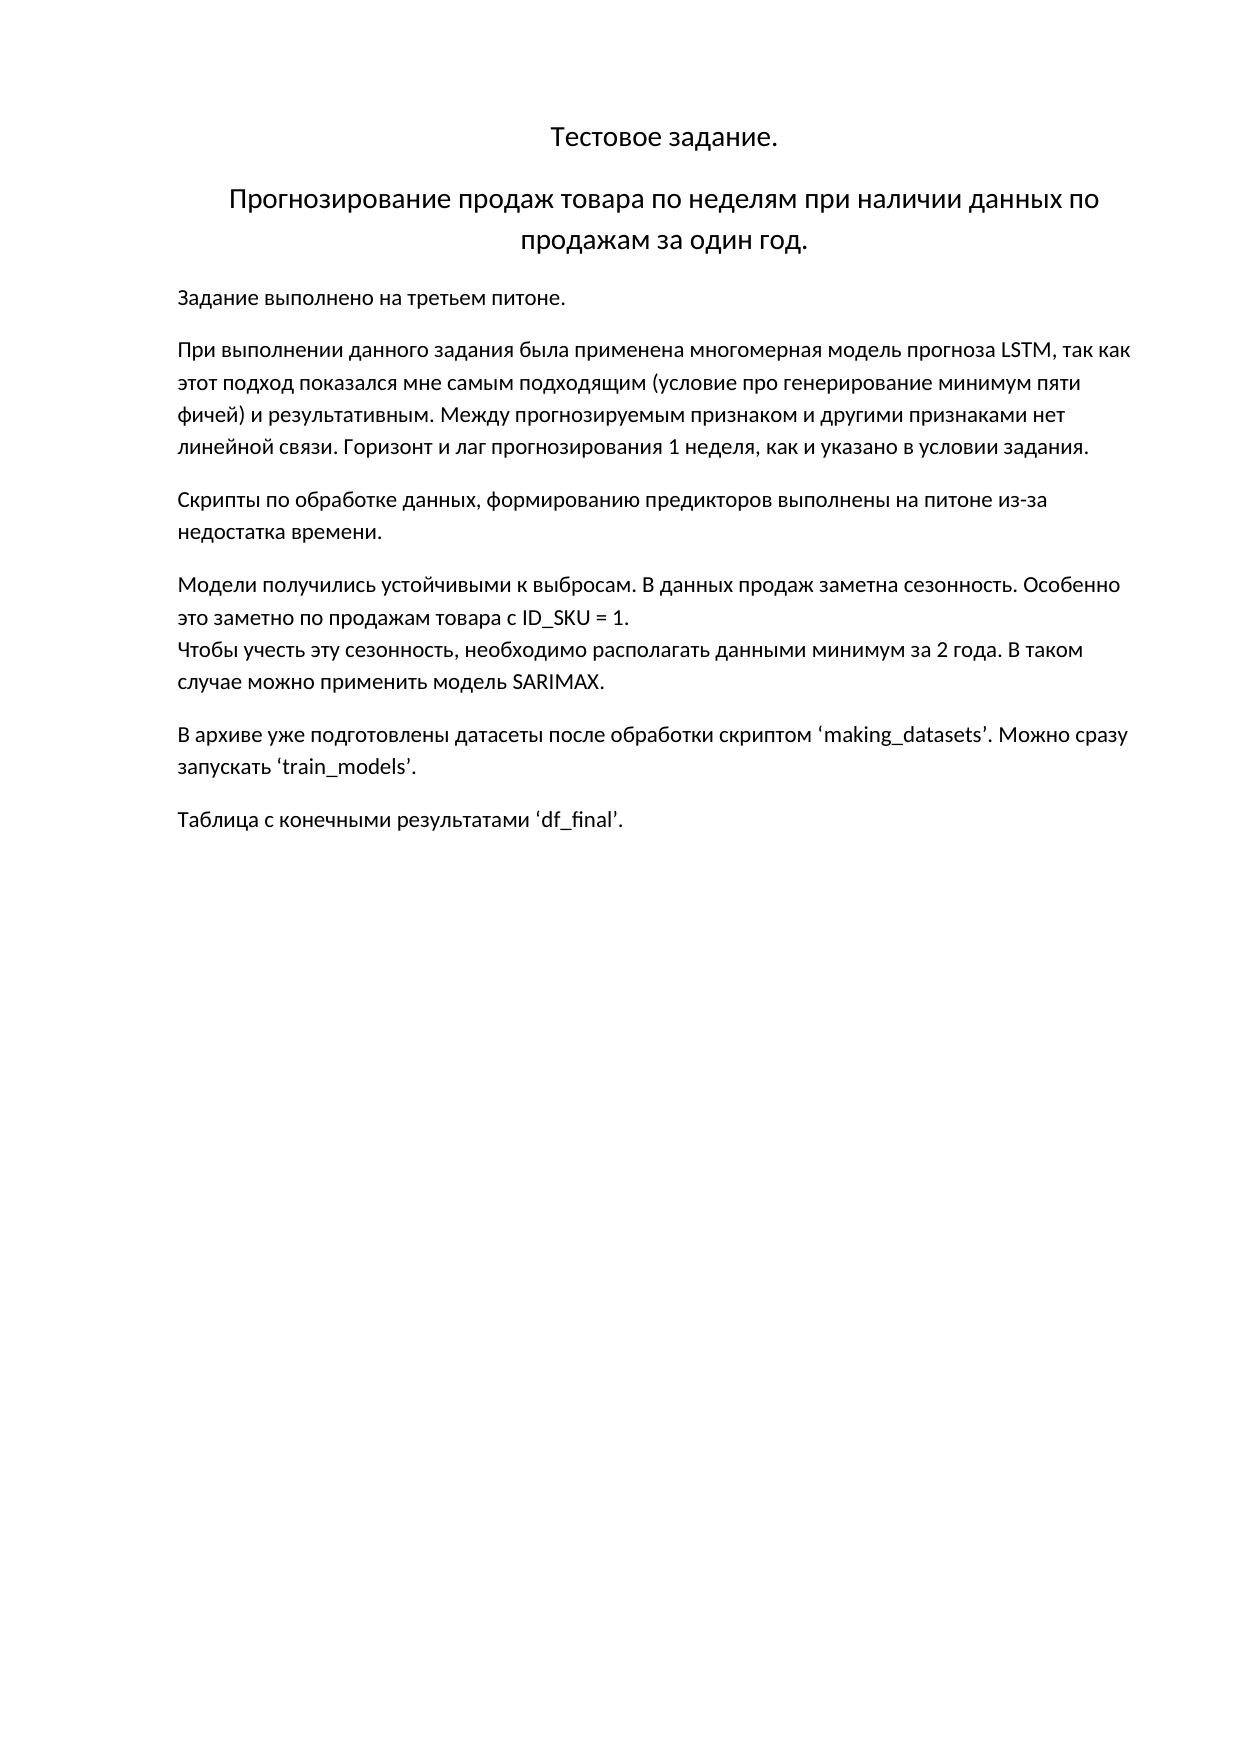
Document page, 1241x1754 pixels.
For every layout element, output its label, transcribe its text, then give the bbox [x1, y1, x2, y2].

text Прогнозирование продаж товара по неделям при наличии данных по продажам за один год. [177, 180, 1152, 256]
text В архиве уже подготовлены датасеты после обработки скриптом ‘making_datasets’. Можно сразу запускать ‘train_models’. [177, 720, 1152, 780]
text При выполнении данного задания была применена многомерная модель прогноза LSTM, так как этот подход показался мне самым подходящим (условие про генерирование минимум пяти фичей) и результативным. Между прогнозируемым признаком и другими признаками нет линейной связи. Горизонт и лаг прогнозирования 1 неделя, как и указано в условии задания. [177, 336, 1152, 460]
text Задание выполнено на третьем питоне. [177, 283, 1152, 311]
text Тестовое задание. [177, 118, 1152, 154]
text Таблица с конечными результатами ‘df_final’. [177, 805, 1152, 833]
text Модели получились устойчивыми к выбросам. В данных продаж заметна сезонность. Особенно это заметно по продажам товара с ID_SKU = 1. Чтобы учесть эту сезонность, необходимо располагать данными минимум за 2 года. В таком случае можно применить модель SARIMAX. [177, 570, 1152, 695]
text Скрипты по обработке данных, формированию предикторов выполнены на питоне из-за недостатка времени. [177, 485, 1152, 545]
